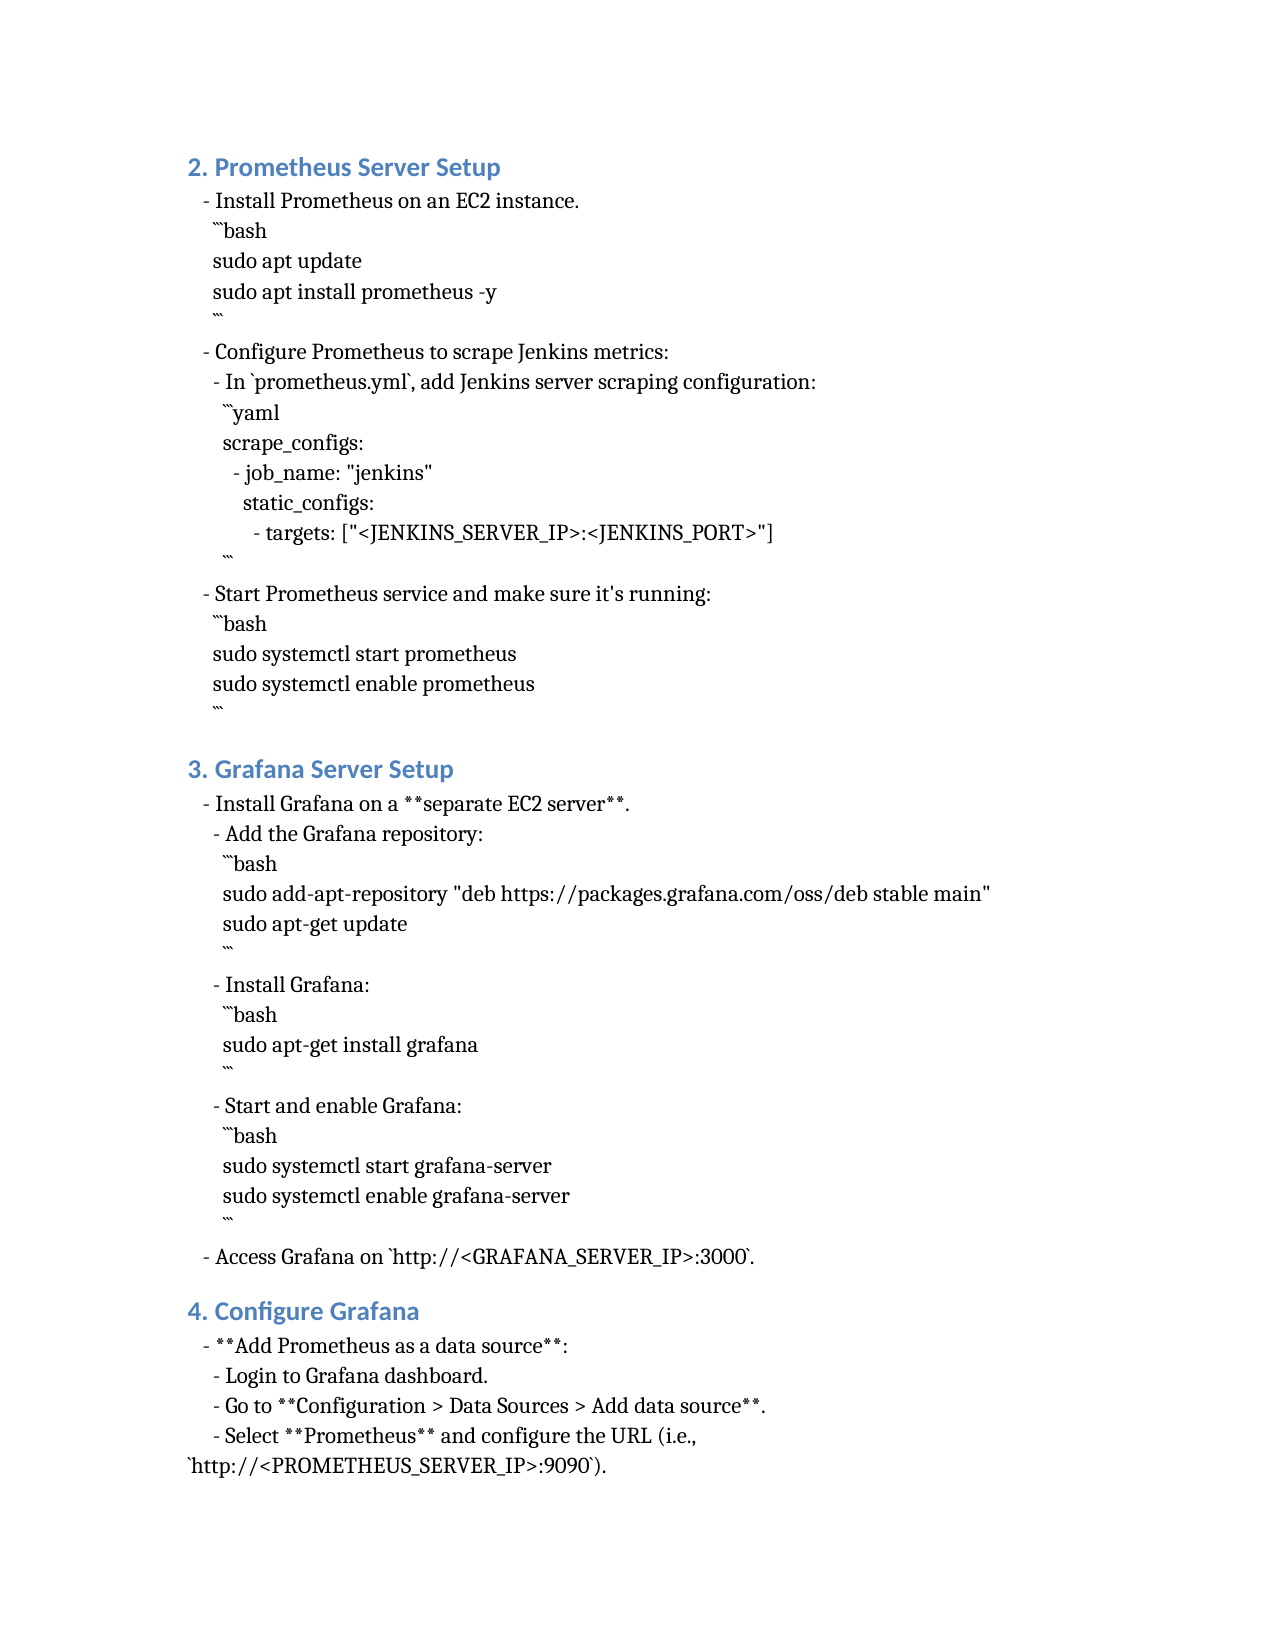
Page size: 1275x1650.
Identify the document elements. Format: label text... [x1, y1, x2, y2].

subtitle 2. Prometheus Server Setup [187, 150, 1087, 183]
text - **Add Prometheus as a data source**: - Login to Grafana dashboard. - Go to **Configuration > Data Sources > Add data source**. - Select **Prometheus** and configure the URL (i.e., `http://<PROMETHEUS_SERVER_IP>:9090`). [187, 1332, 1087, 1480]
text - Install Prometheus on an EC2 instance. ```bash sudo apt update sudo apt install prometheus -y ``` - Configure Prometheus to scrape Jenkins metrics: - In `prometheus.yml`, add Jenkins server scraping configuration: ```yaml scrape_configs: - job_name: "jenkins" static_configs: - targets: ["<JENKINS_SERVER_IP>:<JENKINS_PORT>"] ``` - Start Prometheus service and make sure it's running: ```bash sudo systemctl start prometheus sudo systemctl enable prometheus ``` [187, 188, 1087, 728]
text - Install Grafana on a **separate EC2 server**. - Add the Grafana repository: ```bash sudo add-apt-repository "deb https://packages.grafana.com/oss/deb stable main" sudo apt-get update ``` - Install Grafana: ```bash sudo apt-get install grafana ``` - Start and enable Grafana: ```bash sudo systemctl start grafana-server sudo systemctl enable grafana-server ``` - Access Grafana on `http://<GRAFANA_SERVER_IP>:3000`. [187, 790, 1087, 1270]
subtitle 3. Grafana Server Setup [187, 752, 1087, 786]
subtitle 4. Configure Grafana [187, 1294, 1087, 1328]
